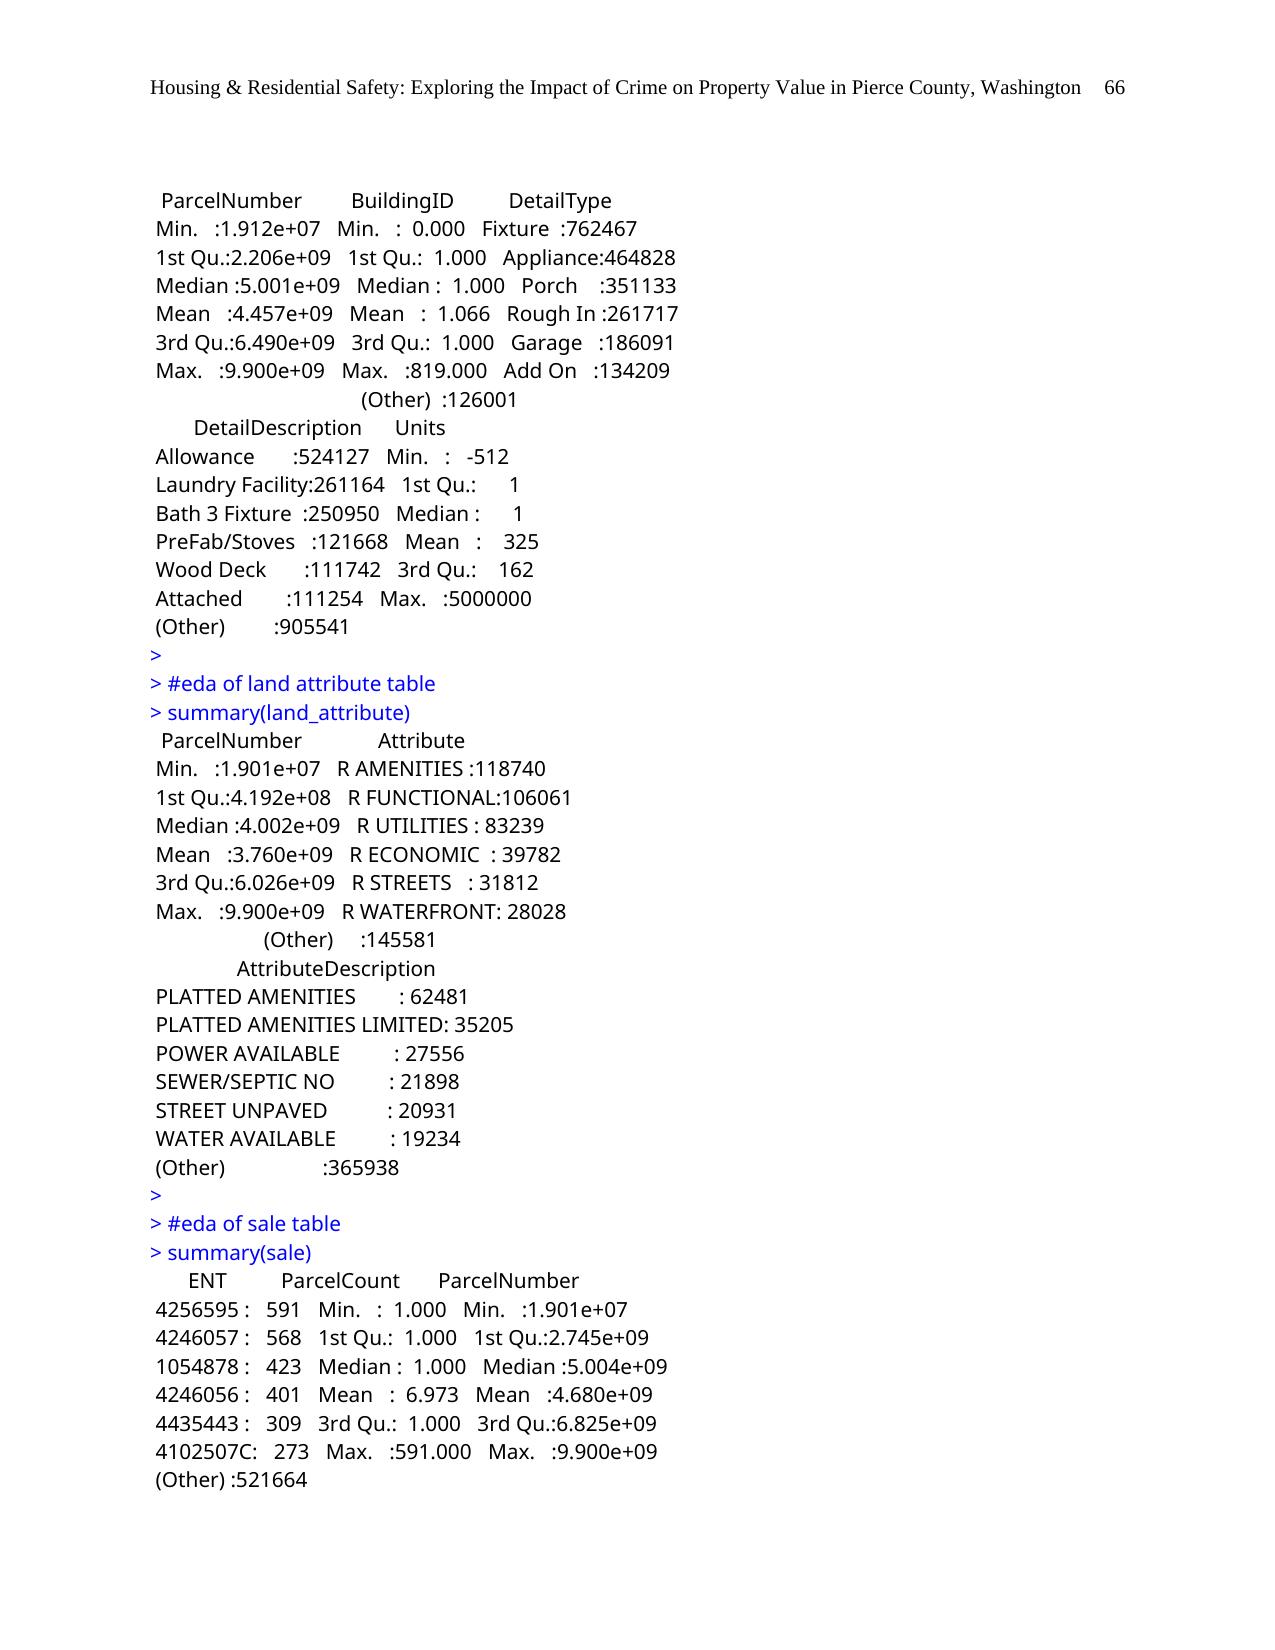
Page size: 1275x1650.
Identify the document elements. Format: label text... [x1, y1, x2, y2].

text STREET UNPAVED : 20931 [150, 1096, 1125, 1124]
text POWER AVAILABLE : 27556 [150, 1039, 1125, 1067]
text > summary(sale) [150, 1238, 1125, 1266]
text 4246057 : 568 1st Qu.: 1.000 1st Qu.:2.745e+09 [150, 1323, 1125, 1352]
text > #eda of land attribute table [150, 669, 1125, 698]
text 4435443 : 309 3rd Qu.: 1.000 3rd Qu.:6.825e+09 [150, 1409, 1125, 1437]
text 3rd Qu.:6.026e+09 R STREETS : 31812 [150, 868, 1125, 897]
text (Other) :521664 [150, 1466, 1125, 1494]
text ENT ParcelCount ParcelNumber [150, 1266, 1125, 1295]
text (Other) :126001 [150, 385, 1125, 413]
text Min. :1.901e+07 R AMENITIES :118740 [150, 754, 1125, 783]
text AttributeDescription [150, 954, 1125, 982]
text Min. :1.912e+07 Min. : 0.000 Fixture :762467 [150, 214, 1125, 243]
text > [150, 1181, 1125, 1209]
text Bath 3 Fixture :250950 Median : 1 [150, 499, 1125, 527]
text > [150, 641, 1125, 669]
text ParcelNumber BuildingID DetailType [150, 186, 1125, 214]
text PLATTED AMENITIES : 62481 [150, 982, 1125, 1011]
text 1st Qu.:2.206e+09 1st Qu.: 1.000 Appliance:464828 [150, 243, 1125, 271]
text ParcelNumber Attribute [150, 726, 1125, 754]
text Median :5.001e+09 Median : 1.000 Porch :351133 [150, 271, 1125, 299]
text WATER AVAILABLE : 19234 [150, 1124, 1125, 1153]
text (Other) :905541 [150, 612, 1125, 641]
text 4256595 : 591 Min. : 1.000 Min. :1.901e+07 [150, 1295, 1125, 1323]
text DetailDescription Units [150, 413, 1125, 442]
text Mean :4.457e+09 Mean : 1.066 Rough In :261717 [150, 299, 1125, 328]
text Median :4.002e+09 R UTILITIES : 83239 [150, 811, 1125, 840]
text Max. :9.900e+09 Max. :819.000 Add On :134209 [150, 356, 1125, 385]
text Max. :9.900e+09 R WATERFRONT: 28028 [150, 897, 1125, 925]
text Allowance :524127 Min. : -512 [150, 442, 1125, 470]
text PreFab/Stoves :121668 Mean : 325 [150, 527, 1125, 556]
text 4246056 : 401 Mean : 6.973 Mean :4.680e+09 [150, 1380, 1125, 1409]
text > summary(land_attribute) [150, 698, 1125, 726]
text (Other) :365938 [150, 1153, 1125, 1181]
text Laundry Facility:261164 1st Qu.: 1 [150, 470, 1125, 499]
text 4102507C: 273 Max. :591.000 Max. :9.900e+09 [150, 1437, 1125, 1466]
text Mean :3.760e+09 R ECONOMIC : 39782 [150, 840, 1125, 868]
text (Other) :145581 [150, 925, 1125, 954]
text 3rd Qu.:6.490e+09 3rd Qu.: 1.000 Garage :186091 [150, 328, 1125, 356]
text > #eda of sale table [150, 1209, 1125, 1238]
text PLATTED AMENITIES LIMITED: 35205 [150, 1011, 1125, 1039]
text Attached :111254 Max. :5000000 [150, 584, 1125, 612]
text Wood Deck :111742 3rd Qu.: 162 [150, 556, 1125, 584]
text 1st Qu.:4.192e+08 R FUNCTIONAL:106061 [150, 783, 1125, 811]
text 1054878 : 423 Median : 1.000 Median :5.004e+09 [150, 1352, 1125, 1380]
text SEWER/SEPTIC NO : 21898 [150, 1067, 1125, 1096]
